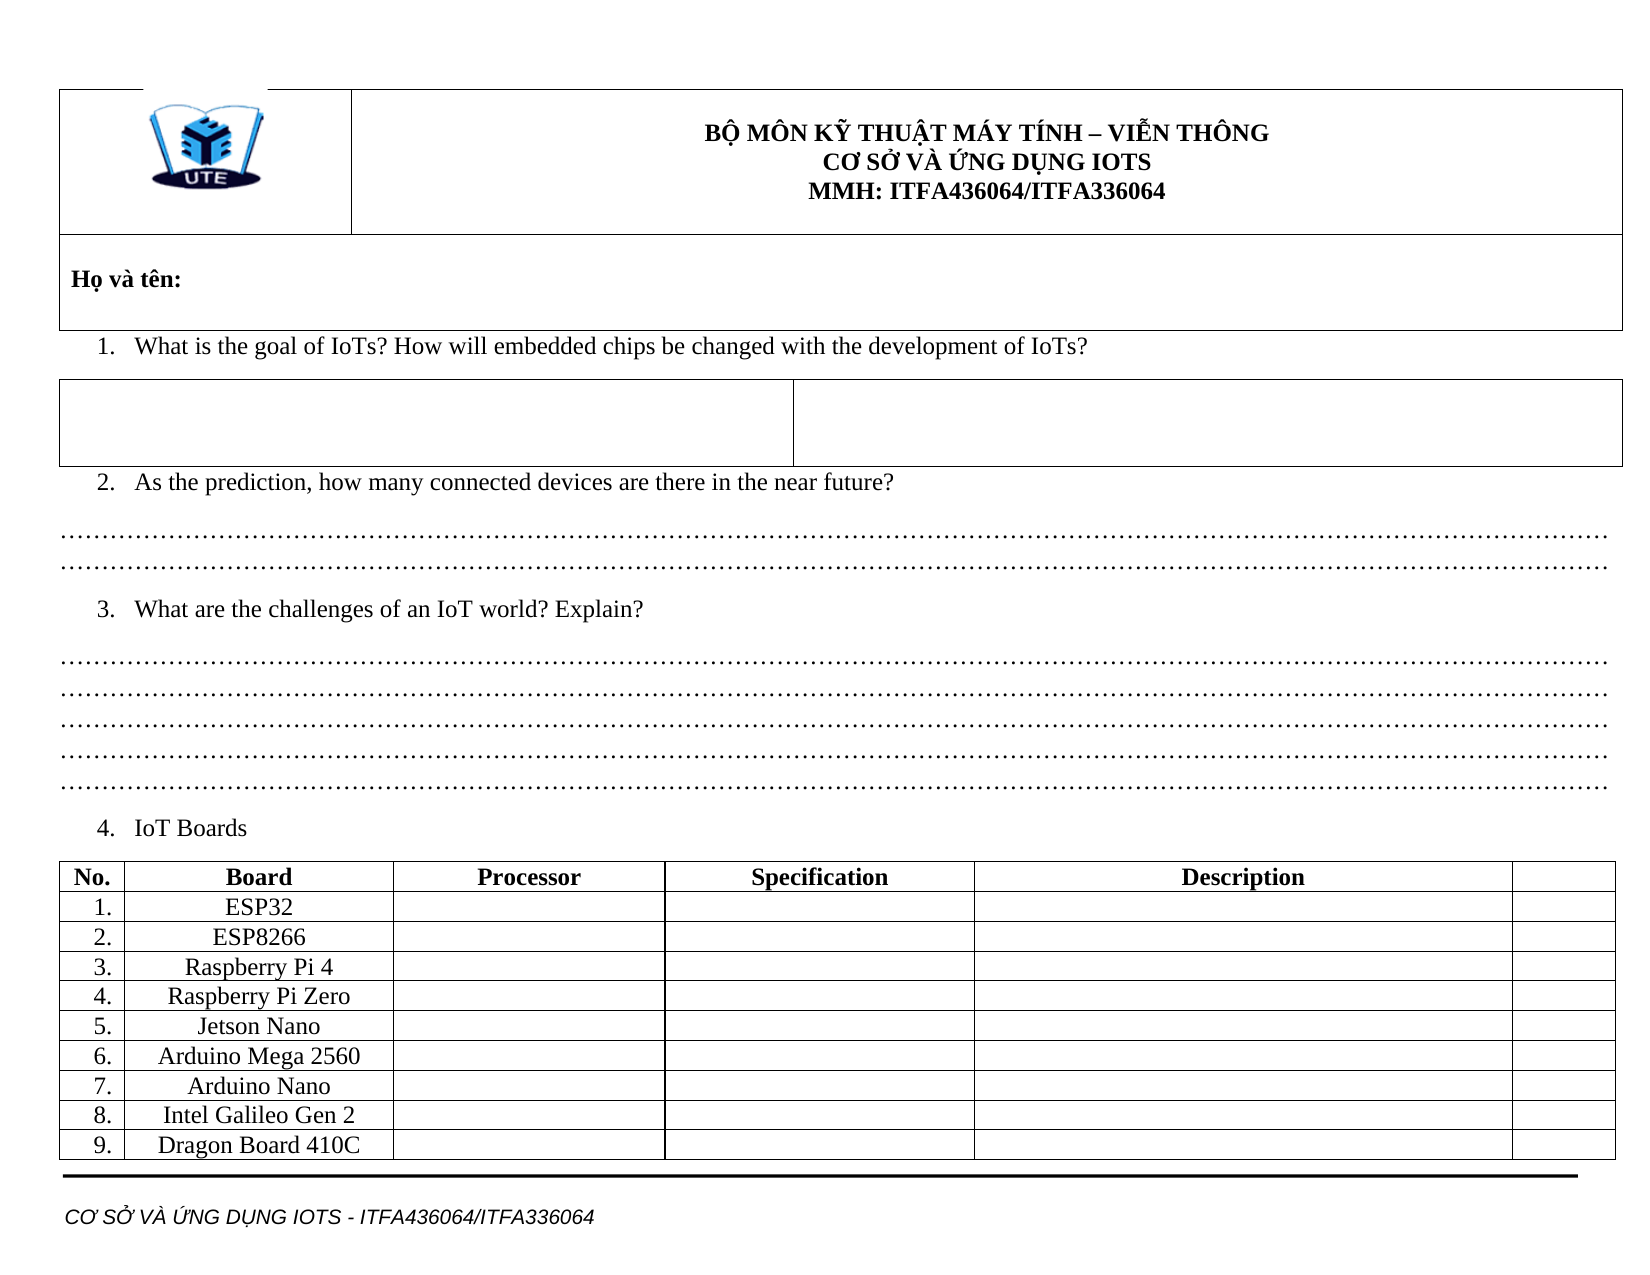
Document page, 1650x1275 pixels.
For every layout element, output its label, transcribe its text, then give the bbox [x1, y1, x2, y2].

table_cell [666, 1071, 974, 1099]
table_cell [60, 981, 124, 1010]
table_cell [394, 1130, 664, 1159]
table_cell [975, 1130, 1512, 1159]
table_cell [1513, 1041, 1615, 1070]
table_cell [1513, 981, 1615, 1010]
table_cell ESP32 [125, 892, 393, 921]
table_cell [975, 952, 1512, 980]
table_cell Arduino Nano [125, 1071, 393, 1099]
table_header [794, 380, 1622, 466]
table_cell [975, 981, 1512, 1010]
table_cell [1513, 1130, 1615, 1159]
table_header BỘ MÔN KỸ THUẬT MÁY TÍNH – VIỄN THÔNG CƠ SỞ VÀ ỨNG DỤNG IOTS MMH: ITFA436064/ITFA336064 [352, 90, 1622, 234]
table_cell [60, 1071, 124, 1099]
text ………………………………………………………………………………………………………………………………………………………………………………………………………………………………………………………………………………………………………………………………………… [59, 515, 1622, 575]
table_cell [975, 1101, 1512, 1129]
table_cell [666, 981, 974, 1010]
table_cell [666, 1011, 974, 1040]
table_cell [666, 1041, 974, 1070]
table_cell [666, 892, 974, 921]
table_cell [60, 1101, 124, 1129]
table_cell [1513, 922, 1615, 951]
table_cell [1513, 1011, 1615, 1040]
table_cell [394, 1101, 664, 1129]
table_cell Họ và tên: [60, 235, 1622, 330]
table_header Processor [394, 862, 664, 891]
table_cell Dragon Board 410C [125, 1130, 393, 1159]
table_cell [666, 922, 974, 951]
picture [143, 89, 268, 206]
table_header [60, 380, 793, 466]
table_cell [666, 1101, 974, 1129]
list What is the goal of IoTs? How will embedded chips be changed with the development of IoTs? [97, 331, 1622, 360]
table_cell Raspberry Pi Zero [125, 981, 393, 1010]
table_cell [60, 892, 124, 921]
table_cell [975, 1041, 1512, 1070]
table_cell [975, 922, 1512, 951]
table_cell [60, 952, 124, 980]
table_cell [975, 892, 1512, 921]
table_cell [666, 1130, 974, 1159]
table_cell [394, 1041, 664, 1070]
table_cell [1513, 892, 1615, 921]
text ………………………………………………………………………………………………………………………………………………………………………………………………………………………………………………………………………………………………………………………………………………………………………………………………………………………………………………………………………………………………………………………………………………………………………………………………………………………………………………………………………………………………………………………………………………………………………………………………………………………………………………………… [59, 642, 1622, 794]
table_header No. [60, 862, 124, 891]
table_cell [666, 952, 974, 980]
table_cell [394, 981, 664, 1010]
table_cell [975, 1011, 1512, 1040]
table_cell [975, 1071, 1512, 1099]
table_cell [60, 1041, 124, 1070]
table_cell [60, 1011, 124, 1040]
table_cell [394, 892, 664, 921]
list As the prediction, how many connected devices are there in the near future? [97, 467, 1622, 496]
table_cell [394, 1071, 664, 1099]
table_header Board [125, 862, 393, 891]
table_cell [394, 1011, 664, 1040]
table_header Description [975, 862, 1512, 891]
list What are the challenges of an IoT world? Explain? [97, 594, 1622, 623]
table_cell [60, 922, 124, 951]
table_cell [60, 1130, 124, 1159]
table_header Specification [666, 862, 974, 891]
table_cell Intel Galileo Gen 2 [125, 1101, 393, 1129]
table_cell ESP8266 [125, 922, 393, 951]
table_header [1513, 862, 1615, 891]
list IoT Boards [97, 813, 1622, 842]
table_cell [394, 922, 664, 951]
table_header [60, 90, 351, 234]
table_cell [394, 952, 664, 980]
table_cell Raspberry Pi 4 [125, 952, 393, 980]
table_cell [1513, 1101, 1615, 1129]
table_cell Jetson Nano [125, 1011, 393, 1040]
table_cell [1513, 952, 1615, 980]
table_cell Arduino Mega 2560 [125, 1041, 393, 1070]
table_cell [1513, 1071, 1615, 1099]
